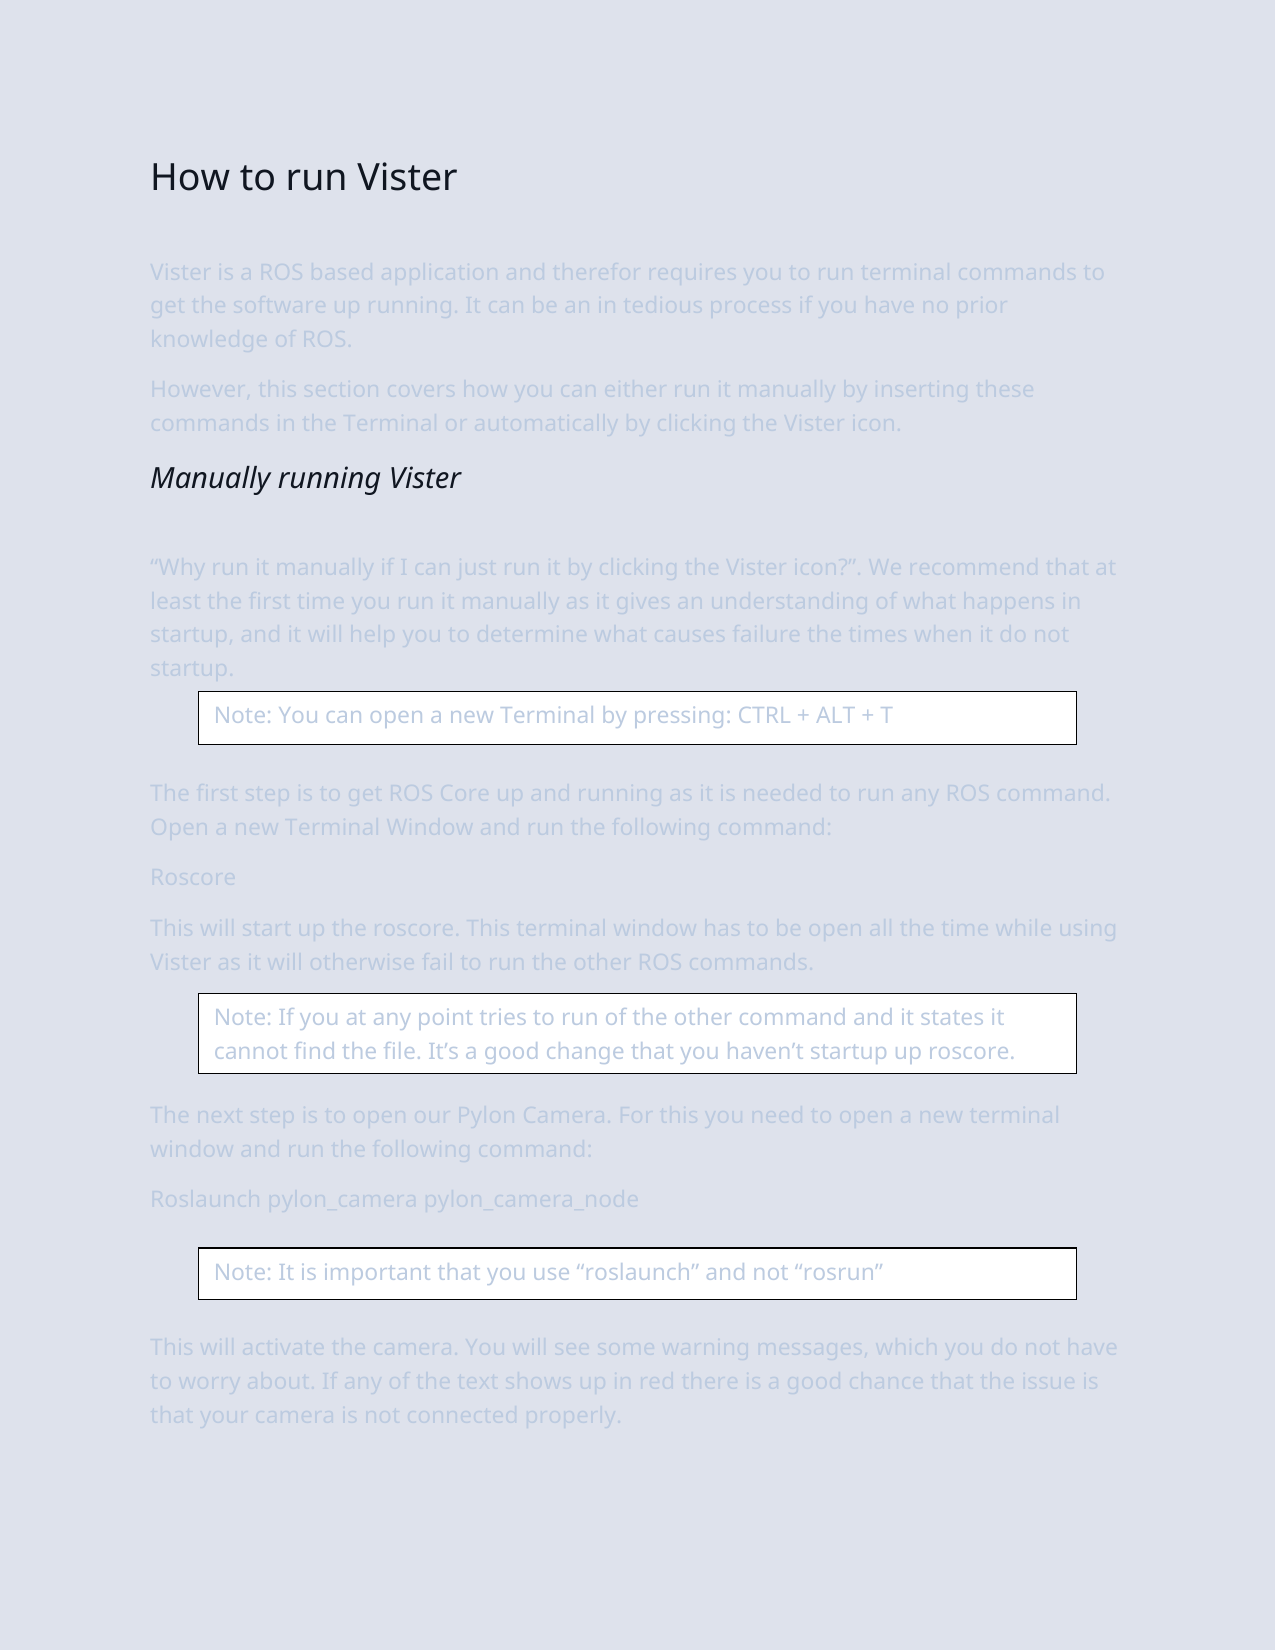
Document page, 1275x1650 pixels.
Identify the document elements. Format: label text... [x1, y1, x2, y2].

subtitle How to run Vister [150, 150, 1125, 201]
text Vister is a ROS based application and therefor requires you to run terminal commands to get the software up running. It can be an in tedious process if you have no prior knowledge of ROS. [150, 256, 1125, 354]
text This will start up the roscore. This terminal window has to be open all the time while using Vister as it will otherwise fail to run the other ROS commands. [150, 912, 1125, 977]
text The first step is to get ROS Core up and running as it is needed to run any ROS command. Open a new Terminal Window and run the following command: [150, 753, 1125, 842]
text Roslaunch pylon_camera pylon_camera_node [150, 1183, 1125, 1214]
text The next step is to open our Pylon Camera. For this you need to open a new terminal window and run the following command: [150, 996, 1125, 1164]
text This will activate the camera. You will see some warning messages, which you do not have to worry about. If any of the text shows up in red there is a good chance that the issue is that your camera is not connected properly. [150, 1234, 1125, 1430]
text However, this section covers how you can either run it manually by inserting these commands in the Terminal or automatically by clicking the Vister icon. [150, 373, 1125, 438]
text Roscore [150, 861, 1125, 892]
text “Why run it manually if I can just run it by clicking the Vister icon?”. We recommend that at least the first time you run it manually as it gives an understanding of what happens in startup, and it will help you to determine what causes failure the times when it do not startup. [150, 551, 1125, 683]
subtitle Manually running Vister [150, 458, 1125, 497]
